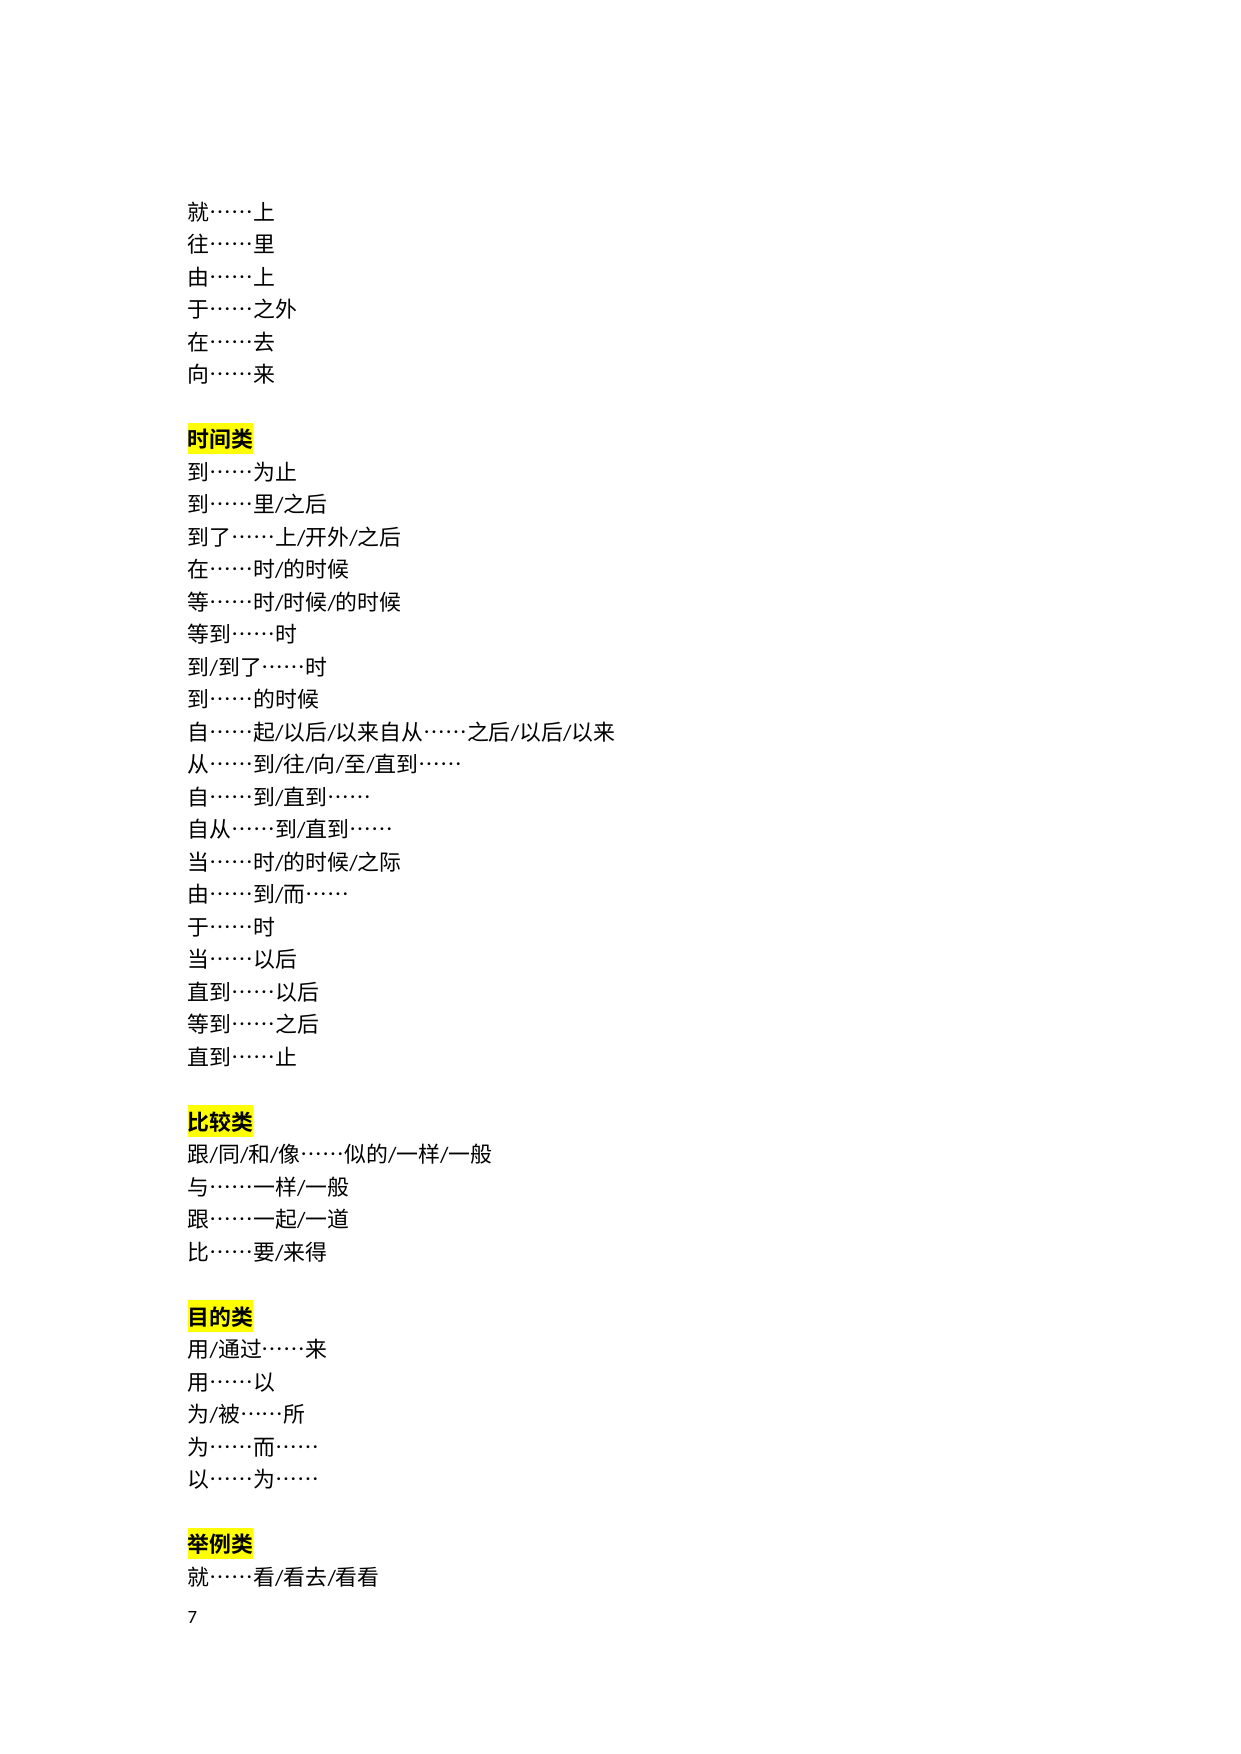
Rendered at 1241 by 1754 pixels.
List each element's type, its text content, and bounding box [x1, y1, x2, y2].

text 到/到了……时 [187, 649, 1053, 682]
text 从……到/往/向/至/直到…… [187, 747, 1053, 779]
text 到了……上/开外/之后 [187, 519, 1053, 552]
text 与……一样/一般 [187, 1169, 1053, 1202]
text 直到……以后 [187, 974, 1053, 1007]
text 跟/同/和/像……似的/一样/一般 [187, 1137, 1053, 1169]
text 目的类 [187, 1299, 1053, 1332]
text 自……到/直到…… [187, 779, 1053, 812]
text 自从……到/直到…… [187, 812, 1053, 844]
text 到……里/之后 [187, 487, 1053, 519]
text 在……时/的时候 [187, 552, 1053, 584]
text 往……里 [187, 227, 1053, 259]
text 在……去 [187, 324, 1053, 357]
text 自……起/以后/以来自从……之后/以后/以来 [187, 714, 1053, 747]
text 到……的时候 [187, 682, 1053, 714]
text 于……之外 [187, 292, 1053, 324]
text 就……看/看去/看看 [187, 1559, 1053, 1592]
text 比较类 [187, 1104, 1053, 1137]
text 为/被……所 [187, 1397, 1053, 1429]
text 跟……一起/一道 [187, 1202, 1053, 1234]
text 等到……时 [187, 617, 1053, 649]
text 为……而…… [187, 1429, 1053, 1462]
text 直到……止 [187, 1039, 1053, 1072]
text 用……以 [187, 1364, 1053, 1397]
text 等到……之后 [187, 1007, 1053, 1039]
text 当……时/的时候/之际 [187, 844, 1053, 877]
text 向……来 [187, 357, 1053, 389]
text 于……时 [187, 909, 1053, 942]
text 到……为止 [187, 454, 1053, 487]
text 就……上 [187, 194, 1053, 227]
text 由……到/而…… [187, 877, 1053, 909]
text 时间类 [187, 422, 1053, 454]
text 比……要/来得 [187, 1234, 1053, 1267]
text 当……以后 [187, 942, 1053, 974]
text 举例类 [187, 1527, 1053, 1559]
text 由……上 [187, 259, 1053, 292]
text 等……时/时候/的时候 [187, 584, 1053, 617]
text 以……为…… [187, 1462, 1053, 1494]
text 用/通过……来 [187, 1332, 1053, 1364]
